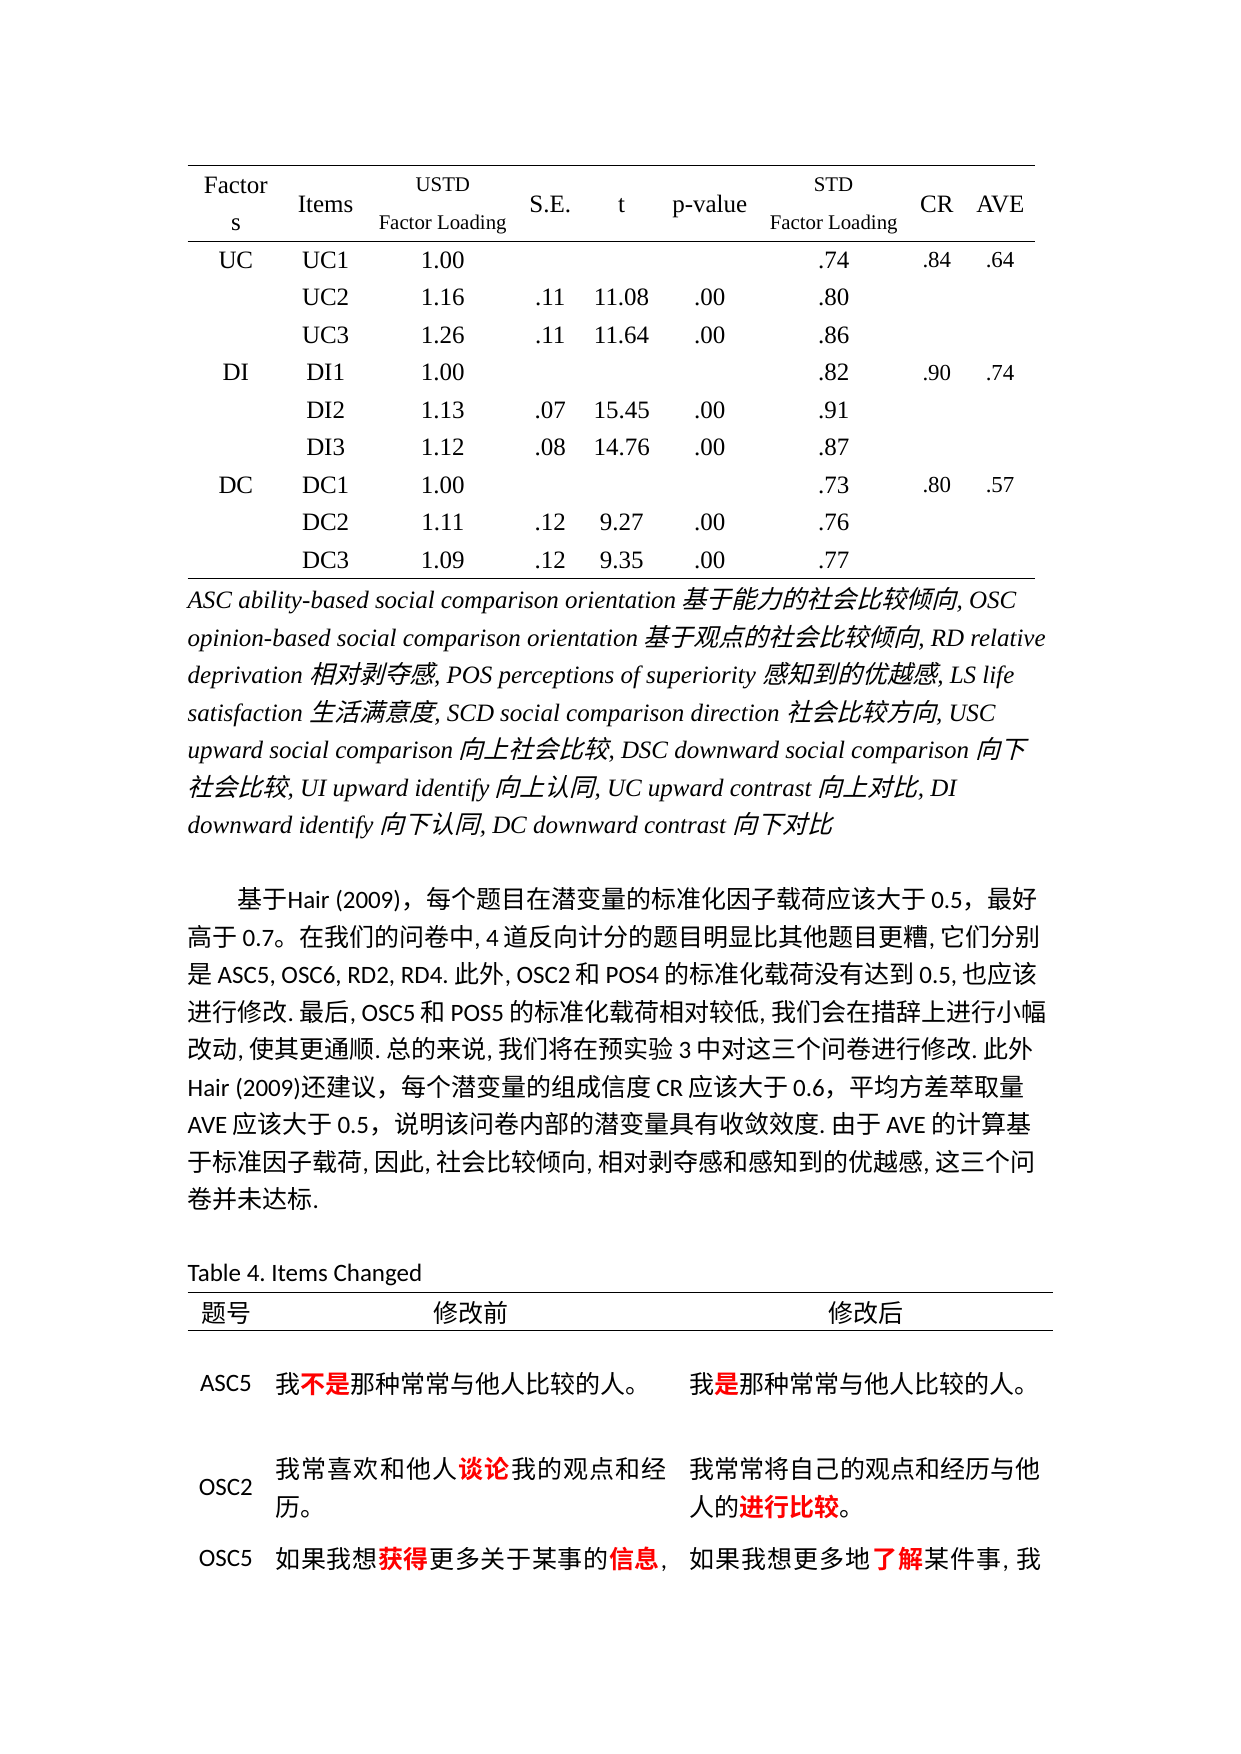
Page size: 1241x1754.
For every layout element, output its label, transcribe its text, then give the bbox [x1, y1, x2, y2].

table_header S.E. [518, 166, 582, 241]
table_header USTD Factor Loading [367, 166, 518, 241]
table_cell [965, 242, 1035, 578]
table_header AVE [965, 166, 1035, 241]
text 基于Hair (2009)，每个题目在潜变量的标准化因子载荷应该大于0.5，最好高于0.7。在我们的问卷中, 4道反向计分的题目明显比其他题目更糟, 它们分别是ASC5, OSC6, RD2, RD4. 此外, OSC2和POS4的标准化载荷没有达到0.5, 也应该进行修改. 最后, OSC5和POS5的标准化载荷相对较低, 我们会在措辞上进行小幅改动, 使其更通顺. 总的来说, 我们将在预实验3中对这三个问卷进行修改. 此外Hair (2009)还建议，每个潜变量的组成信度CR应该大于0.6，平均方差萃取量AVE应该大于0.5，说明该问卷内部的潜变量具有收敛效度. 由于AVE的计算基于标准因子载荷, 因此, 社会比较倾向, 相对剥夺感和感知到的优越感, 这三个问卷并未达标. [187, 879, 1053, 1217]
table_header Items [284, 166, 367, 241]
table_header STD Factor Loading [758, 166, 909, 241]
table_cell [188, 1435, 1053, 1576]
text ASC ability-based social comparison orientation基于能力的社会比较倾向, OSC opinion-based social comparison orientation基于观点的社会比较倾向, RD relative deprivation 相对剥夺感, POS perceptions of superiority 感知到的优越感, LS life satisfaction 生活满意度, SCD social comparison direction 社会比较方向, USC upward social comparison向上社会比较, DSC downward social comparison 向下社会比较, UI upward identify向上认同, UC upward contrast 向上对比, DI downward identify 向下认同, DC downward contrast 向下对比 [187, 579, 1053, 842]
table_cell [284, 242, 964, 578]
table_header Factors [188, 166, 283, 241]
table_header CR [909, 166, 964, 241]
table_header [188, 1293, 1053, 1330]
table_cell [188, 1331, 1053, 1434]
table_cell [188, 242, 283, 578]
table_header p-value [661, 166, 758, 241]
text Table 4. Items Changed [187, 1254, 1053, 1292]
table_header t [582, 166, 661, 241]
